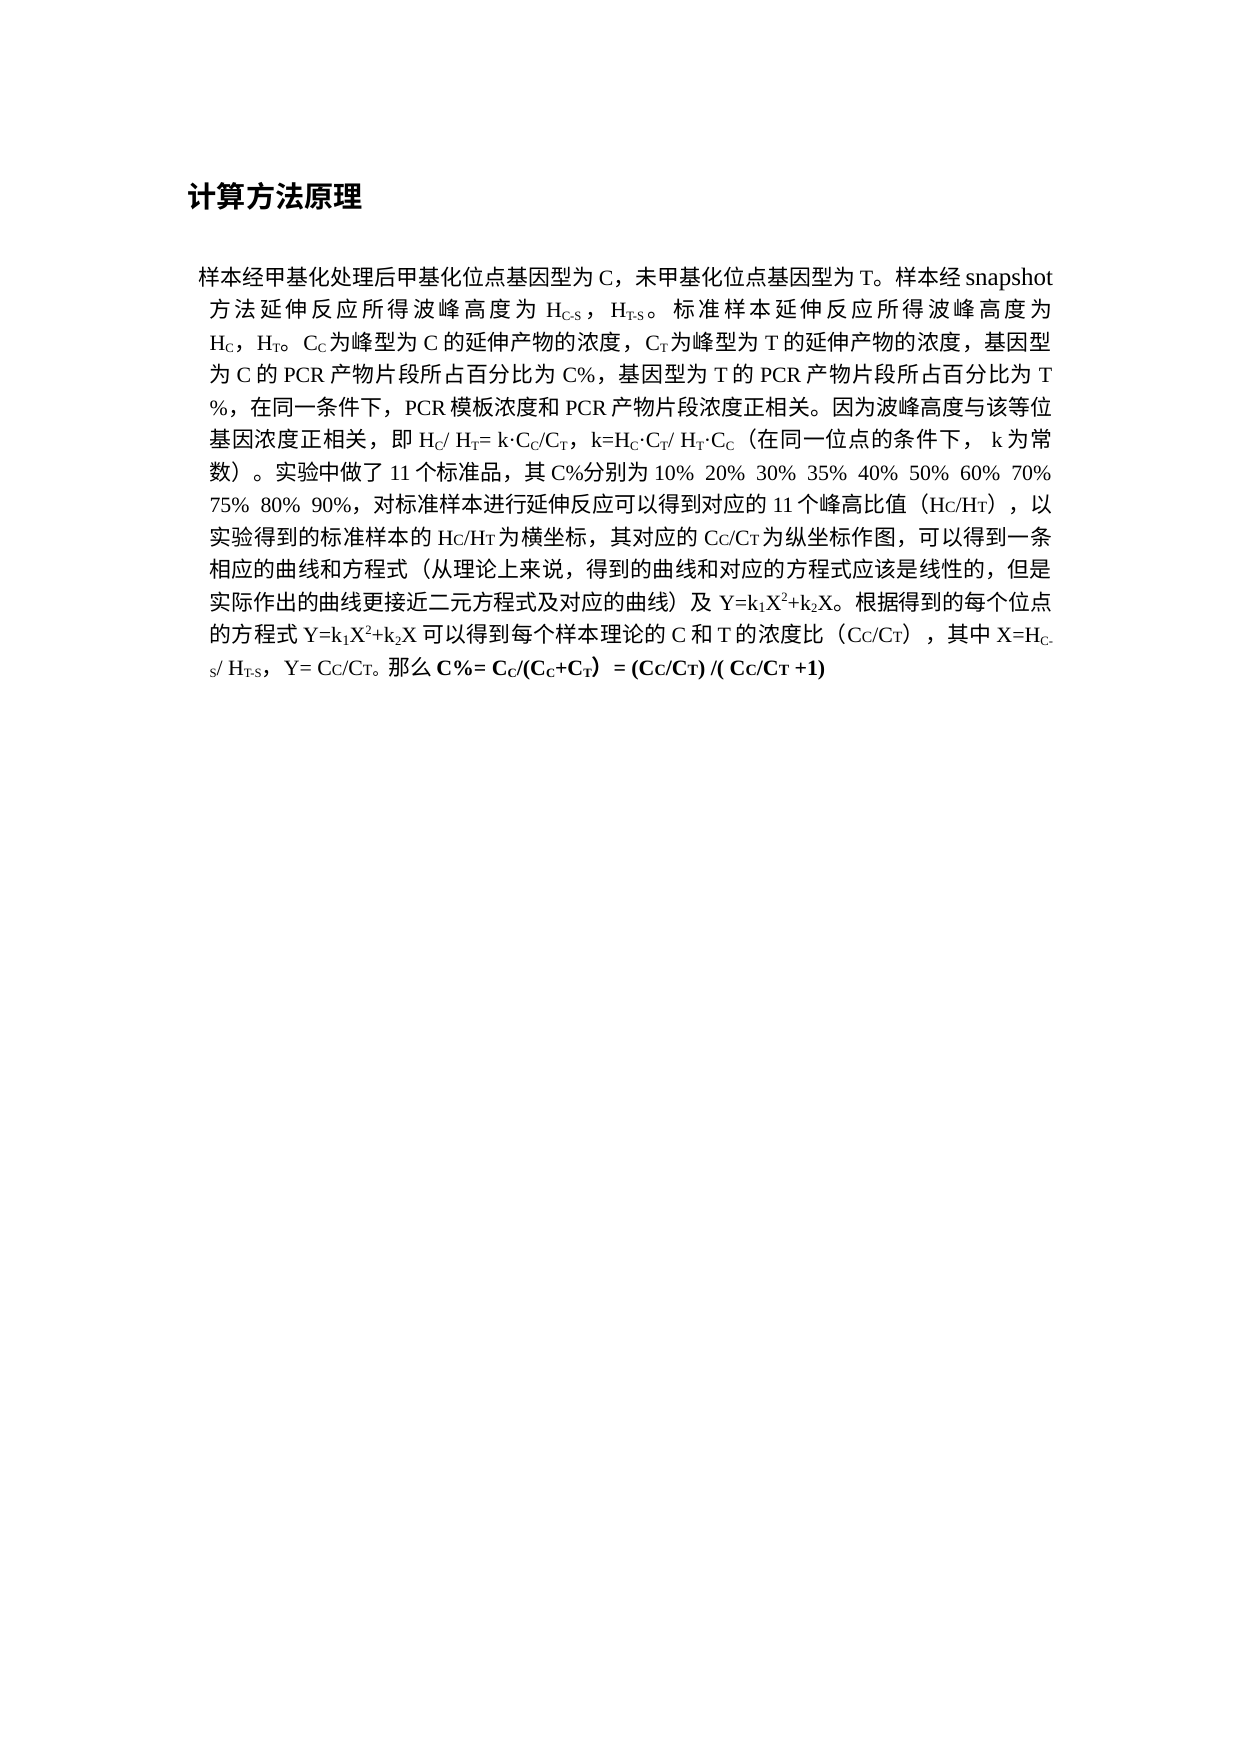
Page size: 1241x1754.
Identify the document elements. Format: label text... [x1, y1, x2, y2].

text 计算方法原理 [187, 162, 1053, 227]
text 样本经甲基化处理后甲基化位点基因型为C，未甲基化位点基因型为T。样本经snapshot方法延伸反应所得波峰高度为HC-S，HT-S。标准样本延伸反应所得波峰高度为HC，HT。CC为峰型为C的延伸产物的浓度，CT为峰型为T的延伸产物的浓度，基因型为C的PCR产物片段所占百分比为C%，基因型为T的PCR产物片段所占百分比为T %，在同一条件下，PCR模板浓度和PCR产物片段浓度正相关。因为波峰高度与该等位基因浓度正相关，即HC/ HT= k·CC/CT，k=HC·CT/ HT·CC（在同一位点的条件下， k为常数）。实验中做了11个标准品，其C%分别为10% 20% 30% 35% 40% 50% 60% 70% 75% 80% 90%，对标准样本进行延伸反应可以得到对应的11个峰高比值（HC/HT），以实验得到的标准样本的HC/HT为横坐标，其对应的CC/CT为纵坐标作图，可以得到一条相应的曲线和方程式（从理论上来说，得到的曲线和对应的方程式应该是线性的，但是实际作出的曲线更接近二元方程式及对应的曲线）及Y=k1X2+k2X。根据得到的每个位点的方程式Y=k1X2+k2X可以得到每个样本理论的C和T的浓度比（CC/CT），其中X=HC-S/ HT-S，Y= CC/CT。那么C%= CC/(CC+CT）= (CC/CT) /( CC/CT +1) [187, 259, 1053, 682]
